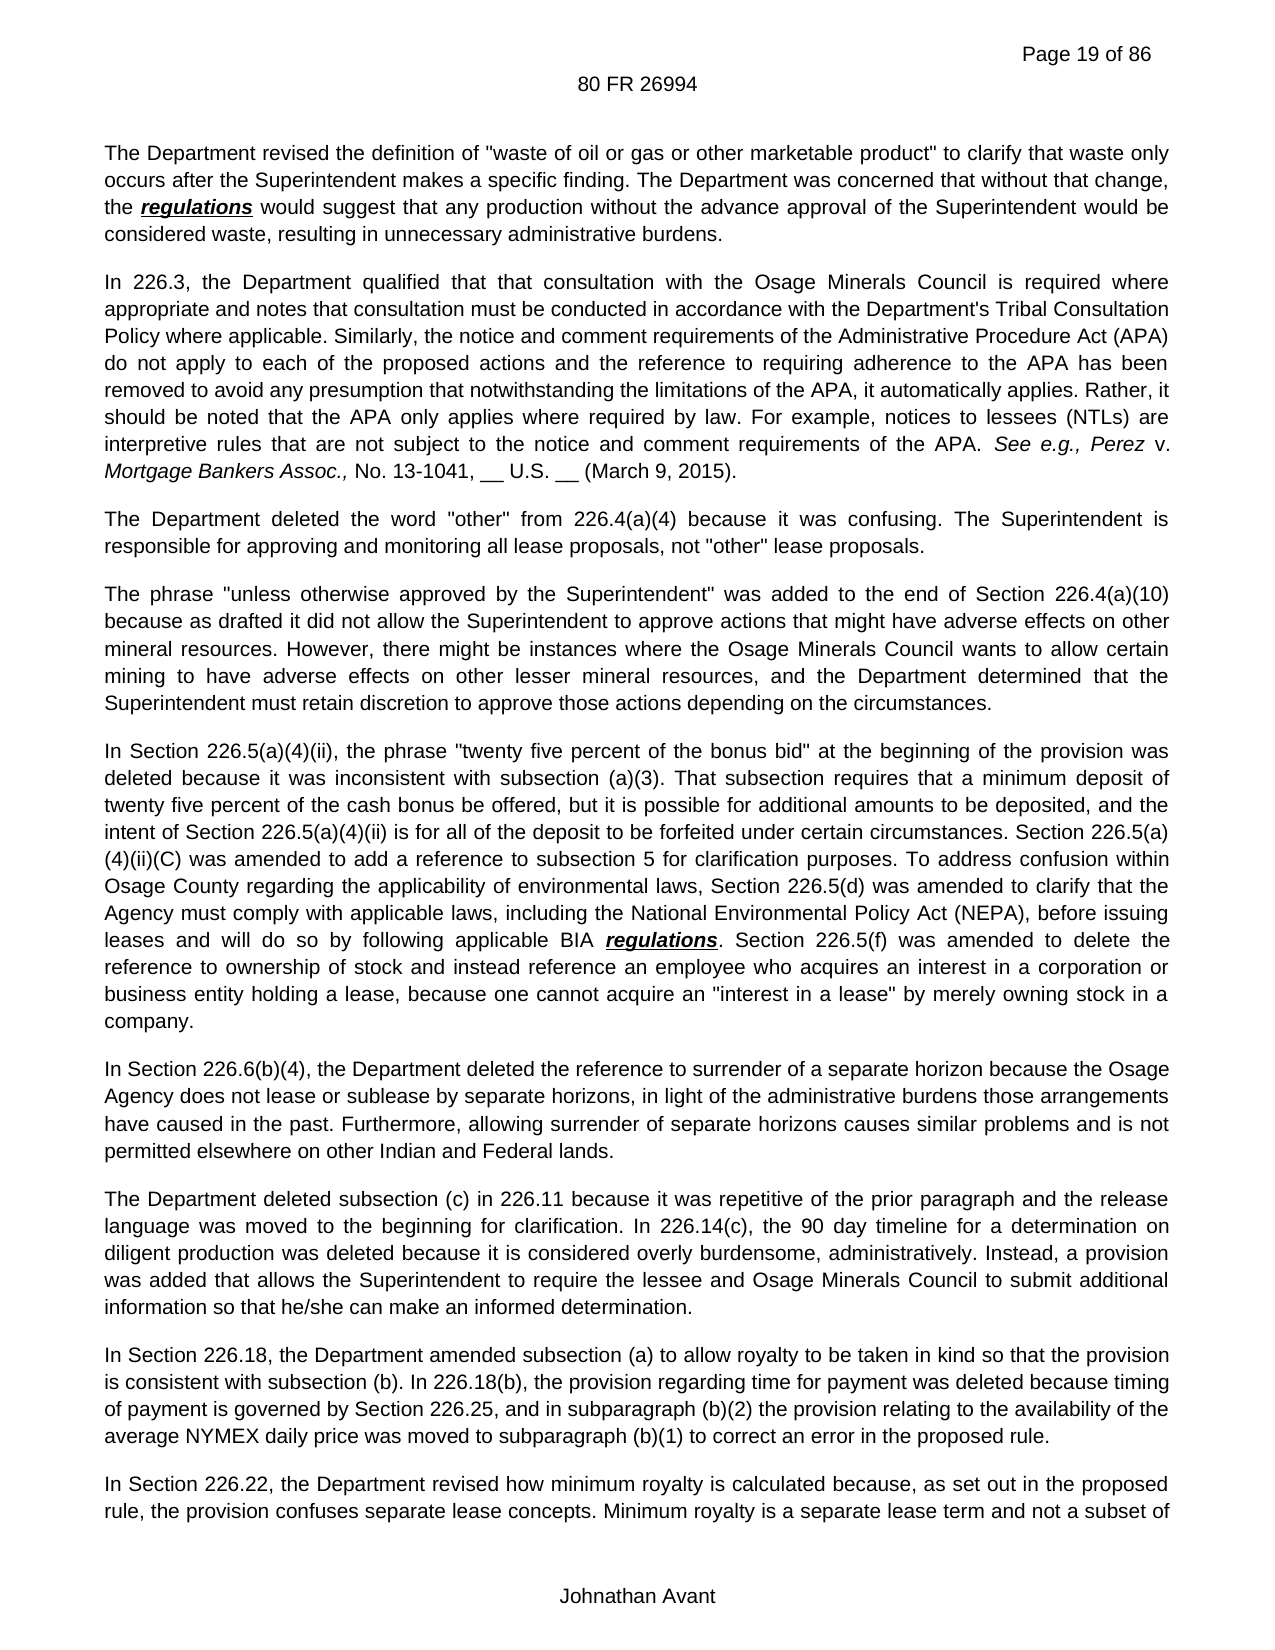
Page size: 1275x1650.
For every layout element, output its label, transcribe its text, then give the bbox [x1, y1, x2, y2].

text In Section 226.6(b)(4), the Department deleted the reference to surrender of a separate horizon because the Osage Agency does not lease or sublease by separate horizons, in light of the administrative burdens those arrangements have caused in the past. Furthermore, allowing surrender of separate horizons causes similar problems and is not permitted elsewhere on other Indian and Federal lands. [104, 1054, 1171, 1162]
text The phrase "unless otherwise approved by the Superintendent" was added to the end of Section 226.4(a)(10) because as drafted it did not allow the Superintendent to approve actions that might have adverse effects on other mineral resources. However, there might be instances where the Osage Minerals Council wants to allow certain mining to have adverse effects on other lesser mineral resources, and the Department determined that the Superintendent must retain discretion to approve those actions depending on the circumstances. [104, 579, 1171, 714]
text In Section 226.18, the Department amended subsection (a) to allow royalty to be taken in kind so that the provision is consistent with subsection (b). In 226.18(b), the provision regarding time for payment was deleted because timing of payment is governed by Section 226.25, and in subparagraph (b)(2) the provision relating to the availability of the average NYMEX daily price was moved to subparagraph (b)(1) to correct an error in the proposed rule. [104, 1339, 1171, 1448]
text In 226.3, the Department qualified that that consultation with the Osage Minerals Council is required where appropriate and notes that consultation must be conducted in accordance with the Department's Tribal Consultation Policy where applicable. Similarly, the notice and comment requirements of the Administrative Procedure Act (APA) do not apply to each of the proposed actions and the reference to requiring adherence to the APA has been removed to avoid any presumption that notwithstanding the limitations of the APA, it automatically applies. Rather, it should be noted that the APA only applies where required by law. For example, notices to lessees (NTLs) are interpretive rules that are not subject to the notice and comment requirements of the APA. See e.g., Perez v. Mortgage Bankers Assoc., No. 13-1041, __ U.S. __ (March 9, 2015). [104, 267, 1171, 483]
text The Department deleted subsection (c) in 226.11 because it was repetitive of the prior paragraph and the release language was moved to the beginning for clarification. In 226.14(c), the 90 day timeline for a determination on diligent production was deleted because it is considered overly burdensome, administratively. Instead, a provision was added that allows the Superintendent to require the lessee and Osage Minerals Council to submit additional information so that he/she can make an informed determination. [104, 1183, 1171, 1319]
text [104, 1469, 1171, 1523]
text The Department revised the definition of "waste of oil or gas or other marketable product" to clarify that waste only occurs after the Superintendent makes a specific finding. The Department was concerned that without that change, the regulations would suggest that any production without the advance approval of the Superintendent would be considered waste, resulting in unnecessary administrative burdens. [104, 137, 1171, 246]
text The Department deleted the word "other" from 226.4(a)(4) because it was confusing. The Superintendent is responsible for approving and monitoring all lease proposals, not "other" lease proposals. [104, 504, 1171, 558]
text In Section 226.5(a)(4)(ii), the phrase "twenty five percent of the bonus bid" at the beginning of the provision was deleted because it was inconsistent with subsection (a)(3). That subsection requires that a minimum deposit of twenty five percent of the cash bonus be offered, but it is possible for additional amounts to be deposited, and the intent of Section 226.5(a)(4)(ii) is for all of the deposit to be forfeited under certain circumstances. Section 226.5(a)(4)(ii)(C) was amended to add a reference to subsection 5 for clarification purposes. To address confusion within Osage County regarding the applicability of environmental laws, Section 226.5(d) was amended to clarify that the Agency must comply with applicable laws, including the National Environmental Policy Act (NEPA), before issuing leases and will do so by following applicable BIA regulations. Section 226.5(f) was amended to delete the reference to ownership of stock and instead reference an employee who acquires an interest in a corporation or business entity holding a lease, because one cannot acquire an "interest in a lease" by merely owning stock in a company. [104, 735, 1171, 1033]
